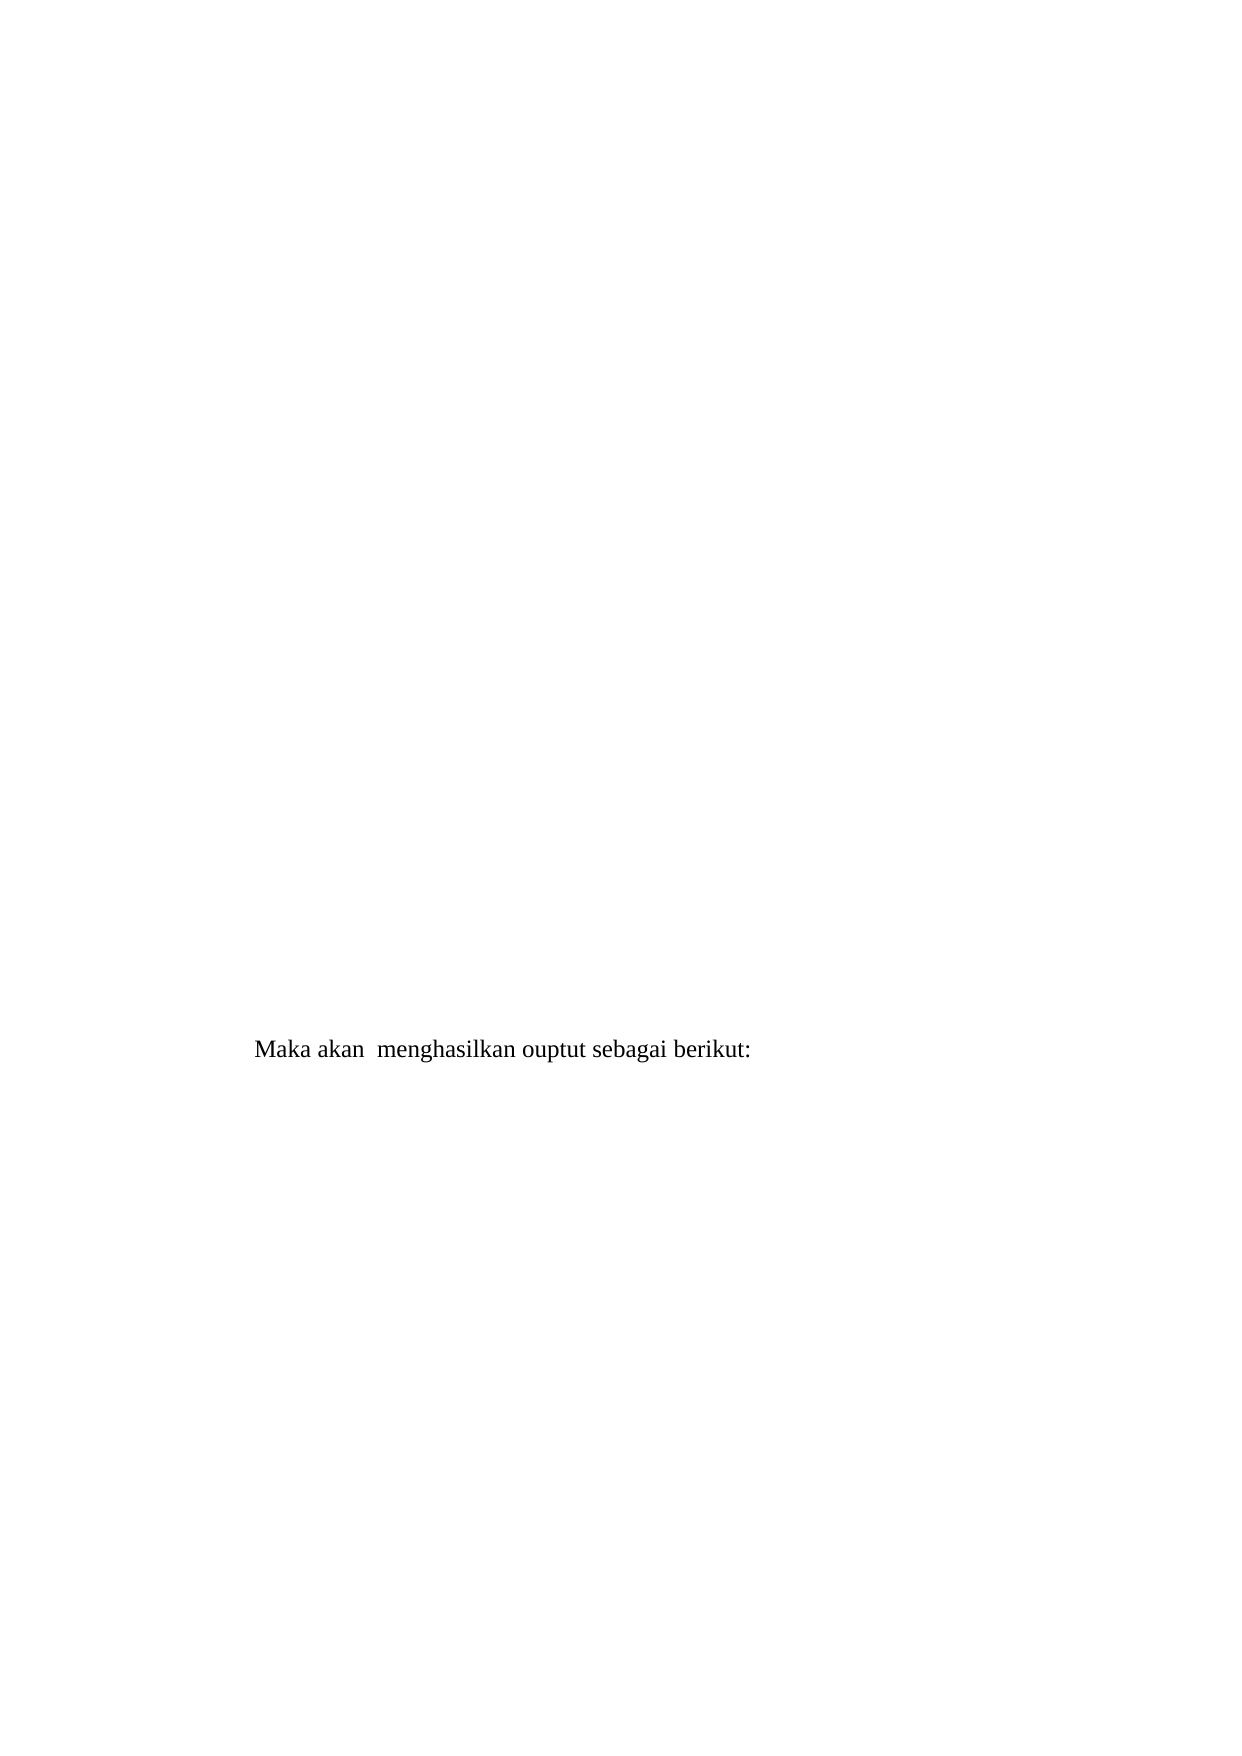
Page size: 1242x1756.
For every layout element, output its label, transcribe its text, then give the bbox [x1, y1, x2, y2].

text Maka akan menghasilkan ouptut sebagai berikut: [248, 1034, 1181, 1063]
